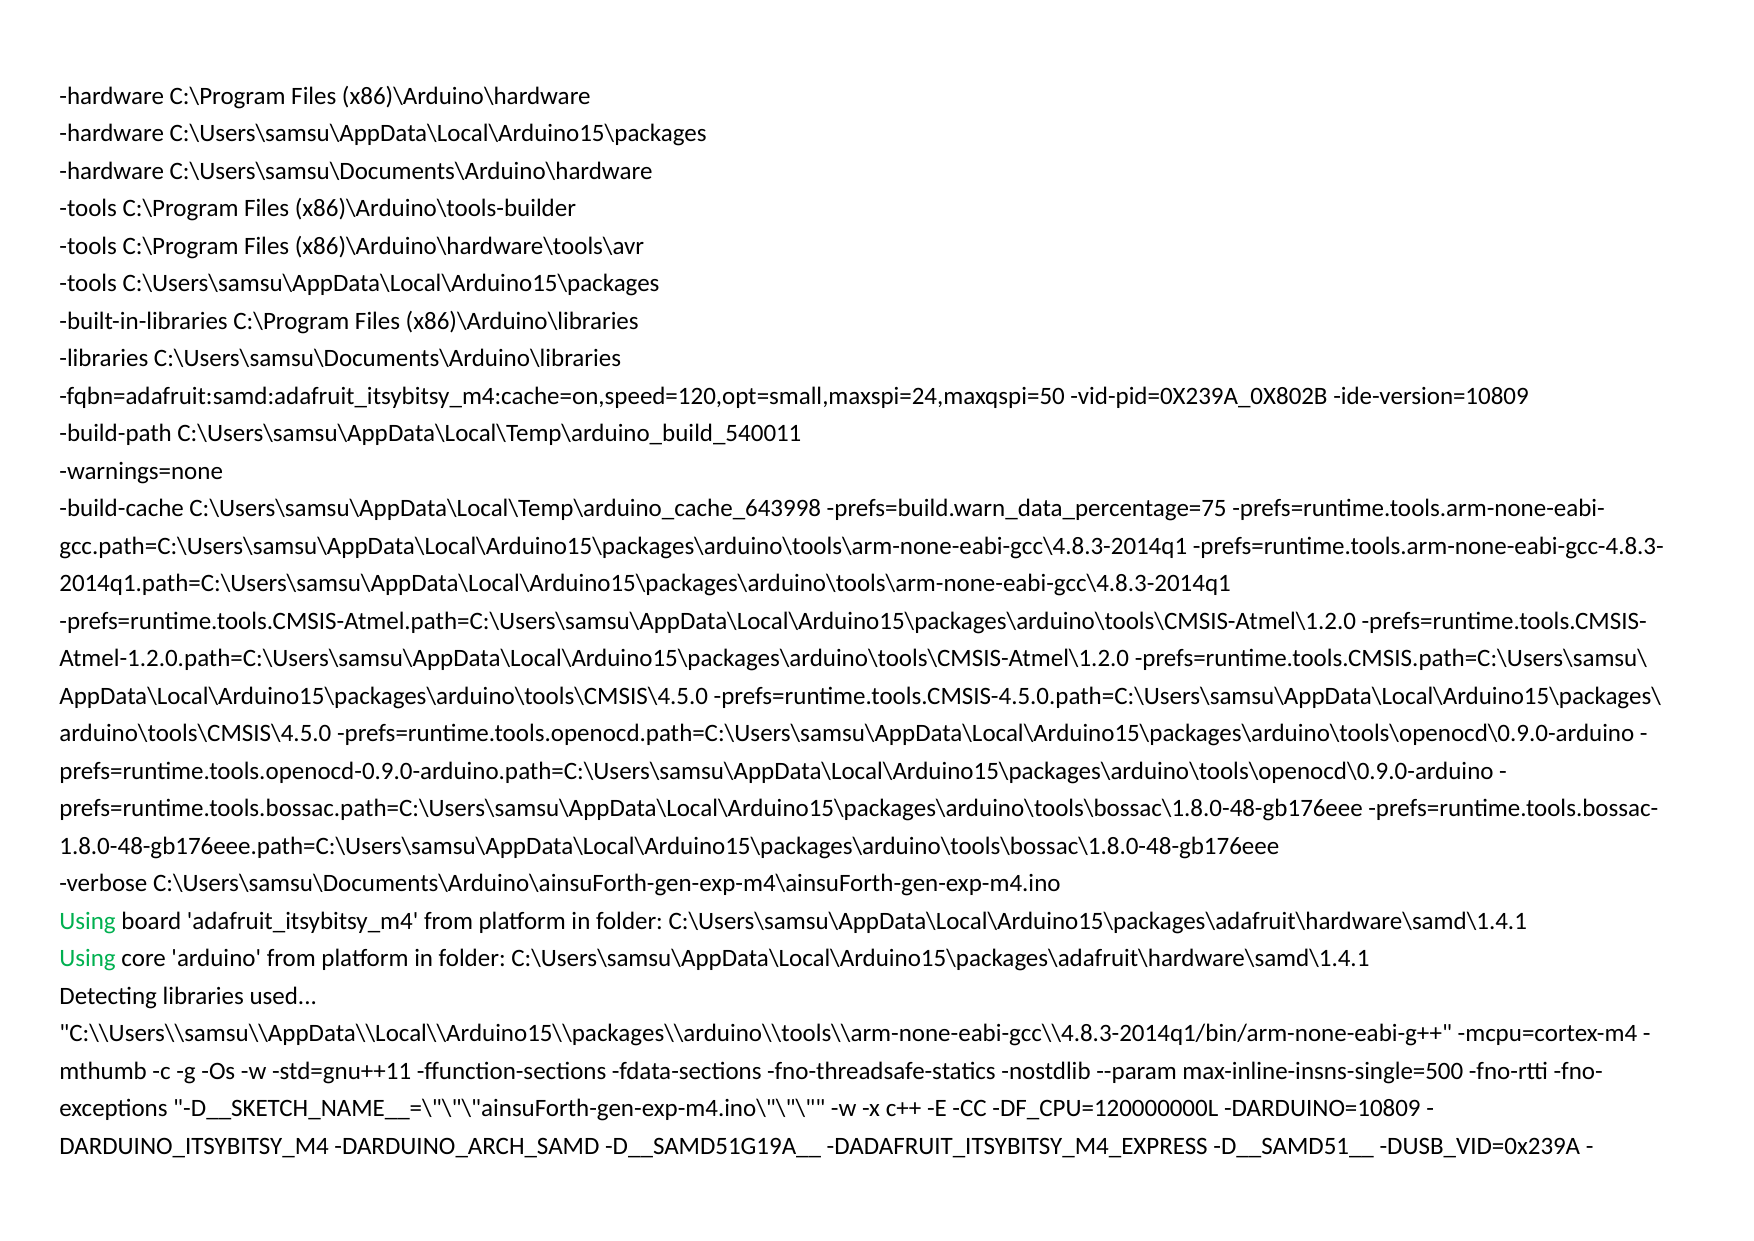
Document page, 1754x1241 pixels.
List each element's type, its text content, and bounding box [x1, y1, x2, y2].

text -build-cache C:\Users\samsu\AppData\Local\Temp\arduino_cache_643998 -prefs=build.warn_data_percentage=75 -prefs=runtime.tools.arm-none-eabi-gcc.path=C:\Users\samsu\AppData\Local\Arduino15\packages\arduino\tools\arm-none-eabi-gcc\4.8.3-2014q1 -prefs=runtime.tools.arm-none-eabi-gcc-4.8.3-2014q1.path=C:\Users\samsu\AppData\Local\Arduino15\packages\arduino\tools\arm-none-eabi-gcc\4.8.3-2014q1 [59, 489, 1695, 601]
text Detecting libraries used... [59, 976, 1695, 1014]
text -hardware C:\Users\samsu\Documents\Arduino\hardware [59, 151, 1695, 189]
text -hardware C:\Users\samsu\AppData\Local\Arduino15\packages [59, 114, 1695, 151]
text -fqbn=adafruit:samd:adafruit_itsybitsy_m4:cache=on,speed=120,opt=small,maxspi=24,maxqspi=50 -vid-pid=0X239A_0X802B -ide-version=10809 [59, 376, 1695, 414]
text -hardware C:\Program Files (x86)\Arduino\hardware [59, 76, 1695, 114]
text -build-path C:\Users\samsu\AppData\Local\Temp\arduino_build_540011 [59, 414, 1695, 451]
text -tools C:\Program Files (x86)\Arduino\hardware\tools\avr [59, 226, 1695, 264]
text -warnings=none [59, 451, 1695, 489]
text -built-in-libraries C:\Program Files (x86)\Arduino\libraries [59, 301, 1695, 339]
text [59, 1014, 1695, 1164]
text -prefs=runtime.tools.CMSIS-Atmel.path=C:\Users\samsu\AppData\Local\Arduino15\packages\arduino\tools\CMSIS-Atmel\1.2.0 -prefs=runtime.tools.CMSIS-Atmel-1.2.0.path=C:\Users\samsu\AppData\Local\Arduino15\packages\arduino\tools\CMSIS-Atmel\1.2.0 -prefs=runtime.tools.CMSIS.path=C:\Users\samsu\AppData\Local\Arduino15\packages\arduino\tools\CMSIS\4.5.0 -prefs=runtime.tools.CMSIS-4.5.0.path=C:\Users\samsu\AppData\Local\Arduino15\packages\arduino\tools\CMSIS\4.5.0 -prefs=runtime.tools.openocd.path=C:\Users\samsu\AppData\Local\Arduino15\packages\arduino\tools\openocd\0.9.0-arduino -prefs=runtime.tools.openocd-0.9.0-arduino.path=C:\Users\samsu\AppData\Local\Arduino15\packages\arduino\tools\openocd\0.9.0-arduino -prefs=runtime.tools.bossac.path=C:\Users\samsu\AppData\Local\Arduino15\packages\arduino\tools\bossac\1.8.0-48-gb176eee -prefs=runtime.tools.bossac-1.8.0-48-gb176eee.path=C:\Users\samsu\AppData\Local\Arduino15\packages\arduino\tools\bossac\1.8.0-48-gb176eee [59, 601, 1695, 864]
text Using board 'adafruit_itsybitsy_m4' from platform in folder: C:\Users\samsu\AppData\Local\Arduino15\packages\adafruit\hardware\samd\1.4.1 [59, 901, 1695, 939]
text -tools C:\Program Files (x86)\Arduino\tools-builder [59, 189, 1695, 226]
text Using core 'arduino' from platform in folder: C:\Users\samsu\AppData\Local\Arduino15\packages\adafruit\hardware\samd\1.4.1 [59, 939, 1695, 976]
text -tools C:\Users\samsu\AppData\Local\Arduino15\packages [59, 264, 1695, 301]
text -verbose C:\Users\samsu\Documents\Arduino\ainsuForth-gen-exp-m4\ainsuForth-gen-exp-m4.ino [59, 864, 1695, 901]
text -libraries C:\Users\samsu\Documents\Arduino\libraries [59, 339, 1695, 376]
